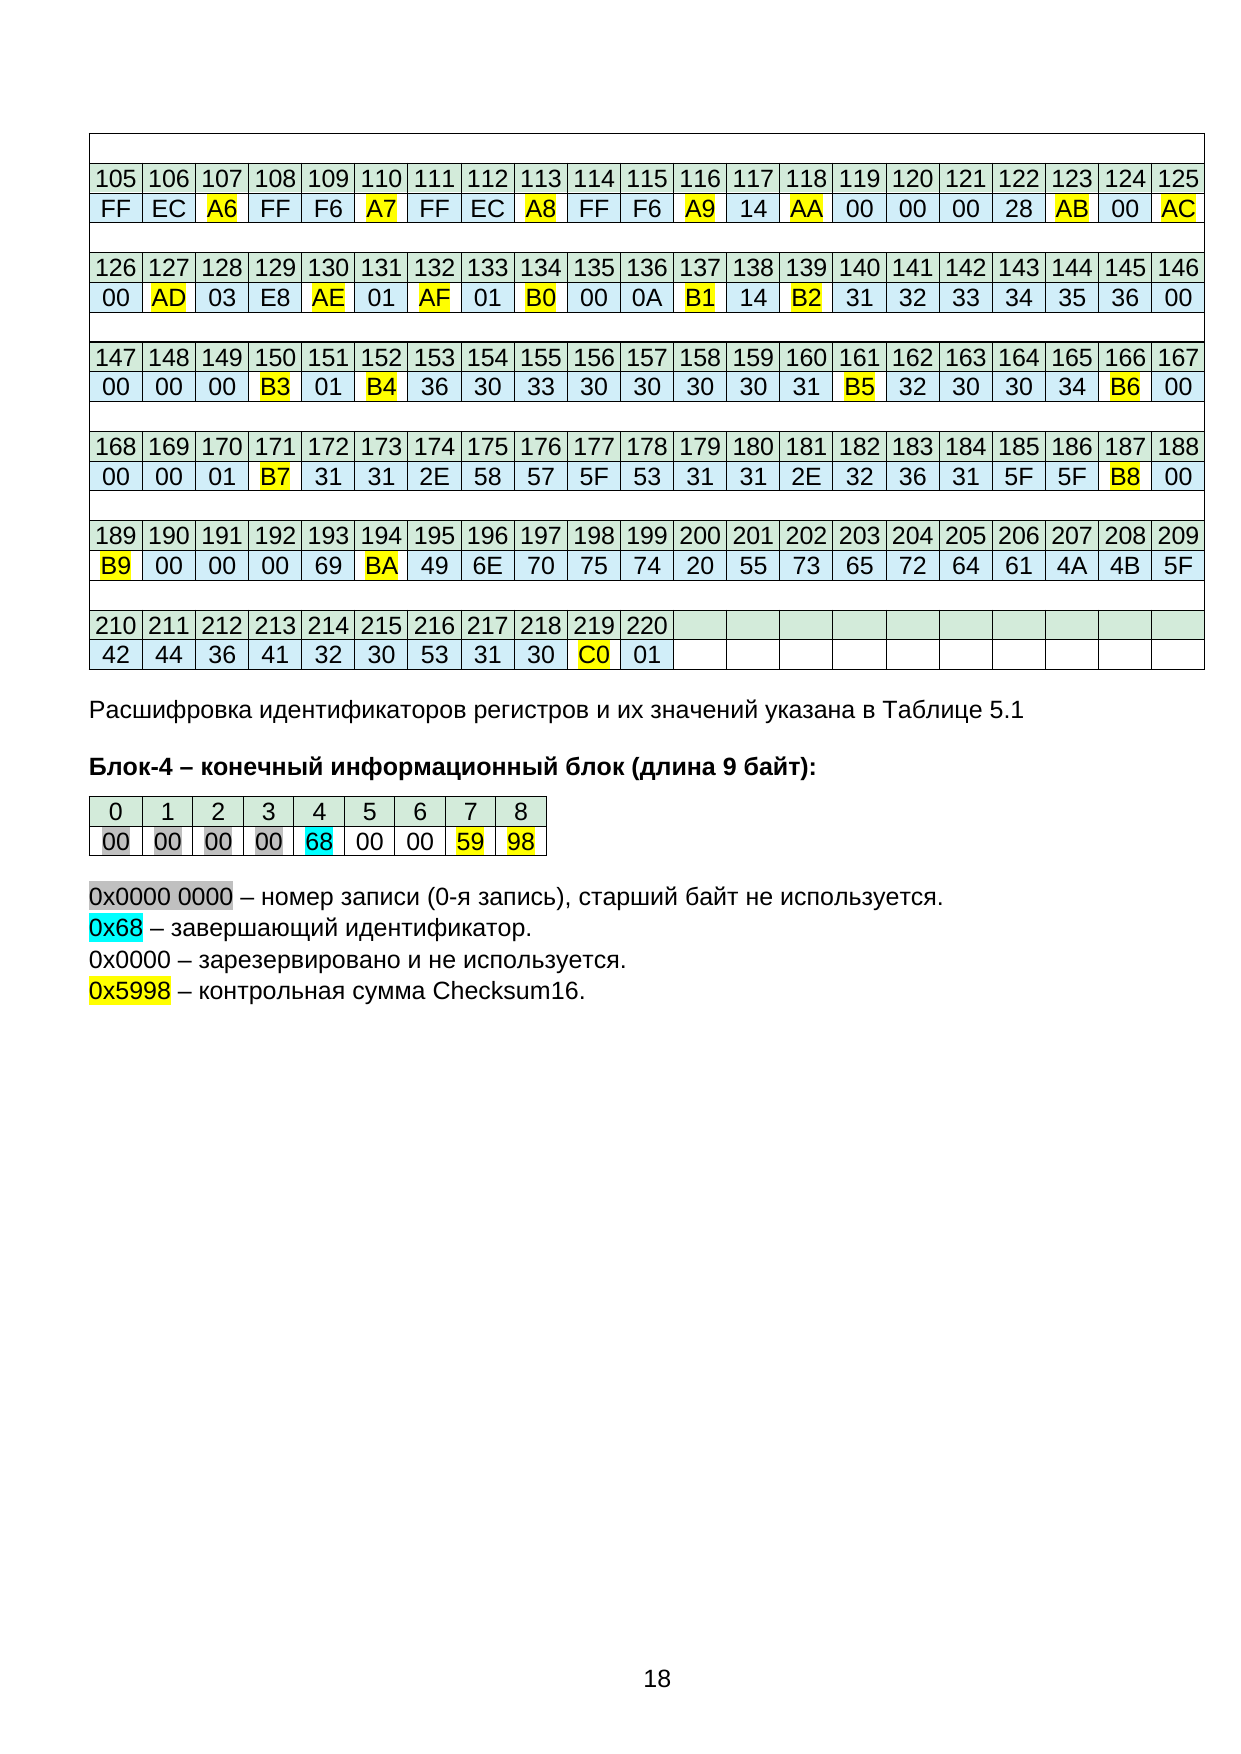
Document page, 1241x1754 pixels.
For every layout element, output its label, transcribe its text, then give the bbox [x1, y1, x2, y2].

table_cell [1152, 640, 1204, 669]
table_cell 203 [833, 521, 886, 550]
table_cell 171 [249, 432, 301, 461]
table_cell 31 [940, 462, 992, 490]
table_cell 01 [621, 640, 673, 669]
table_cell 152 [355, 343, 407, 371]
table_header 7 [446, 797, 495, 826]
table_cell 120 [887, 164, 939, 192]
table_cell 124 [1099, 164, 1151, 192]
table_cell 108 [249, 164, 301, 192]
table_cell 32 [302, 640, 354, 669]
table_cell 41 [249, 640, 301, 669]
table_cell 176 [515, 432, 567, 461]
table_cell [993, 640, 1045, 669]
table_cell 132 [408, 253, 461, 282]
table_cell 32 [887, 372, 939, 401]
table_cell 30 [993, 372, 1045, 401]
table_cell 128 [196, 253, 248, 282]
table_cell 145 [1099, 253, 1151, 282]
table_cell 201 [727, 521, 779, 550]
table_cell [887, 640, 939, 669]
table_cell 30 [462, 372, 514, 401]
table_cell 36 [1099, 283, 1151, 312]
table_cell 200 [674, 521, 726, 550]
table_cell 31 [674, 462, 726, 490]
table_cell 31 [462, 640, 514, 669]
table_cell 73 [780, 551, 832, 580]
text 0x0000 0000 – номер записи (0-я запись), старший байт не используется. [233, 881, 1152, 910]
table_cell 30 [621, 372, 673, 401]
table_cell 5F [568, 462, 620, 490]
table_cell 160 [780, 343, 832, 371]
table_cell 106 [143, 164, 195, 192]
table_cell 28 [993, 194, 1045, 222]
table_cell 00 [833, 194, 886, 222]
table_cell 00 [249, 551, 301, 580]
table_cell 159 [727, 343, 779, 371]
table_cell 20 [674, 551, 726, 580]
table_cell FF [408, 194, 461, 222]
table_cell 33 [515, 372, 567, 401]
table_cell [780, 611, 832, 639]
table_cell 00 [395, 827, 445, 855]
table_header 1 [143, 797, 192, 826]
table_cell 188 [1152, 432, 1204, 461]
table_cell 00 [196, 372, 248, 401]
text 0x68 – завершающий идентификатор. [143, 913, 1152, 942]
table_cell 01 [355, 283, 407, 312]
table_cell 107 [196, 164, 248, 192]
table_cell 70 [515, 551, 567, 580]
table_cell 115 [621, 164, 673, 192]
table_cell 00 [887, 194, 939, 222]
table_cell 130 [302, 253, 354, 282]
table_cell EC [462, 194, 514, 222]
table_cell 127 [143, 253, 195, 282]
table_cell [1099, 640, 1151, 669]
table_cell 213 [249, 611, 301, 639]
table_cell 192 [249, 521, 301, 550]
table_cell 72 [887, 551, 939, 580]
table_cell 142 [940, 253, 992, 282]
table_cell 01 [462, 283, 514, 312]
table_cell 30 [515, 640, 567, 669]
table_cell 136 [621, 253, 673, 282]
table_cell 206 [993, 521, 1045, 550]
table_cell 114 [568, 164, 620, 192]
table_cell EC [143, 194, 195, 222]
table_header 8 [496, 797, 546, 826]
table_cell 30 [568, 372, 620, 401]
table_cell 220 [621, 611, 673, 639]
table_cell 34 [993, 283, 1045, 312]
table_cell 175 [462, 432, 514, 461]
table_cell 196 [462, 521, 514, 550]
table_cell 35 [1046, 283, 1098, 312]
table_cell 147 [90, 343, 142, 371]
table_cell 122 [993, 164, 1045, 192]
table_cell 03 [196, 283, 248, 312]
table_cell 61 [993, 551, 1045, 580]
table_cell 00 [940, 194, 992, 222]
table_cell [90, 313, 1204, 341]
table_cell E8 [249, 283, 301, 312]
table_cell 4A [1046, 551, 1098, 580]
table_cell 180 [727, 432, 779, 461]
table_cell 75 [568, 551, 620, 580]
table_cell 182 [833, 432, 886, 461]
table_cell 197 [515, 521, 567, 550]
table_cell 148 [143, 343, 195, 371]
table_cell 119 [833, 164, 886, 192]
table_header 4 [294, 797, 344, 826]
table_cell [940, 640, 992, 669]
table_cell 74 [621, 551, 673, 580]
table_cell 00 [1152, 283, 1204, 312]
table_cell 14 [727, 283, 779, 312]
table_cell 187 [1099, 432, 1151, 461]
table_cell 161 [833, 343, 886, 371]
table_header 0 [90, 797, 142, 826]
table_cell 166 [1099, 343, 1151, 371]
table_cell 137 [674, 253, 726, 282]
table_cell 30 [355, 640, 407, 669]
table_cell 191 [196, 521, 248, 550]
table_cell 33 [940, 283, 992, 312]
text 0x5998 – контрольная сумма Checksum16. [171, 976, 1152, 1005]
table_cell 00 [196, 551, 248, 580]
table_cell 55 [727, 551, 779, 580]
table_cell 202 [780, 521, 832, 550]
table_cell 65 [833, 551, 886, 580]
table_cell 00 [345, 827, 394, 855]
table_cell 199 [621, 521, 673, 550]
table_cell 133 [462, 253, 514, 282]
table_cell FF [90, 194, 142, 222]
table_cell 193 [302, 521, 354, 550]
table_cell 113 [515, 164, 567, 192]
table_cell 53 [408, 640, 461, 669]
table_cell FF [249, 194, 301, 222]
table_cell 111 [408, 164, 461, 192]
table_cell 00 [568, 283, 620, 312]
table_cell 167 [1152, 343, 1204, 371]
table_cell 01 [196, 462, 248, 490]
table_cell 215 [355, 611, 407, 639]
table_cell 00 [1099, 194, 1151, 222]
table_cell 2E [780, 462, 832, 490]
table_cell 144 [1046, 253, 1098, 282]
table_cell 116 [674, 164, 726, 192]
table_cell [887, 611, 939, 639]
table_cell [1099, 611, 1151, 639]
table_cell [993, 611, 1045, 639]
table_cell 31 [302, 462, 354, 490]
table_cell 53 [621, 462, 673, 490]
table_cell 5F [1046, 462, 1098, 490]
table_cell 44 [143, 640, 195, 669]
table_header 6 [395, 797, 445, 826]
table_cell 00 [143, 372, 195, 401]
table_cell [90, 402, 1204, 431]
table_cell 109 [302, 164, 354, 192]
table_cell 173 [355, 432, 407, 461]
table_cell 126 [90, 253, 142, 282]
table_cell 129 [249, 253, 301, 282]
table_cell 110 [355, 164, 407, 192]
table_cell 209 [1152, 521, 1204, 550]
table_cell 5F [1152, 551, 1204, 580]
table_cell [674, 611, 726, 639]
table_cell 183 [887, 432, 939, 461]
table_cell 217 [462, 611, 514, 639]
table_cell [1046, 640, 1098, 669]
table_cell 218 [515, 611, 567, 639]
table_cell 30 [674, 372, 726, 401]
table_cell 185 [993, 432, 1045, 461]
table_cell 181 [780, 432, 832, 461]
table_cell [833, 611, 886, 639]
table_cell 42 [90, 640, 142, 669]
table_cell 0A [621, 283, 673, 312]
table_cell 125 [1152, 164, 1204, 192]
table_cell 198 [568, 521, 620, 550]
table_cell [1046, 611, 1098, 639]
text 0x0000 – зарезервировано и не используется. [89, 944, 1152, 973]
table_cell 168 [90, 432, 142, 461]
table_cell [1152, 611, 1204, 639]
table_cell 32 [887, 283, 939, 312]
table_cell 140 [833, 253, 886, 282]
table_cell 210 [90, 611, 142, 639]
table_cell 58 [462, 462, 514, 490]
table_header 2 [193, 797, 243, 826]
table_cell 205 [940, 521, 992, 550]
table_cell 31 [833, 283, 886, 312]
table_cell 149 [196, 343, 248, 371]
table_cell 146 [1152, 253, 1204, 282]
table_cell 117 [727, 164, 779, 192]
table_cell [90, 223, 1204, 252]
table_cell 174 [408, 432, 461, 461]
table_header 3 [244, 797, 293, 826]
table_cell 219 [568, 611, 620, 639]
table_cell 204 [887, 521, 939, 550]
table_cell 165 [1046, 343, 1098, 371]
table_cell 36 [887, 462, 939, 490]
table_cell [674, 640, 726, 669]
table_cell 00 [90, 462, 142, 490]
table_cell 121 [940, 164, 992, 192]
table_header 5 [345, 797, 394, 826]
table_cell 105 [90, 164, 142, 192]
table_cell 31 [780, 372, 832, 401]
table_cell F6 [302, 194, 354, 222]
table_cell 30 [727, 372, 779, 401]
table_cell [833, 640, 886, 669]
table_cell 172 [302, 432, 354, 461]
table_cell [727, 611, 779, 639]
table_cell 150 [249, 343, 301, 371]
table_cell 5F [993, 462, 1045, 490]
table_cell 184 [940, 432, 992, 461]
table_cell 6E [462, 551, 514, 580]
table_cell 154 [462, 343, 514, 371]
table_cell [90, 134, 1204, 163]
table_cell 139 [780, 253, 832, 282]
table_cell 169 [143, 432, 195, 461]
table_cell 131 [355, 253, 407, 282]
table_cell 163 [940, 343, 992, 371]
table_cell [780, 640, 832, 669]
table_cell 208 [1099, 521, 1151, 550]
table_cell 162 [887, 343, 939, 371]
table_cell 123 [1046, 164, 1098, 192]
table_cell 69 [302, 551, 354, 580]
table_cell 31 [355, 462, 407, 490]
table_cell 00 [143, 551, 195, 580]
table_cell 164 [993, 343, 1045, 371]
table_cell 4B [1099, 551, 1151, 580]
table_cell 00 [143, 462, 195, 490]
table_cell 194 [355, 521, 407, 550]
table_cell 00 [90, 372, 142, 401]
table_cell 00 [1152, 372, 1204, 401]
table_cell 36 [408, 372, 461, 401]
table_cell 186 [1046, 432, 1098, 461]
table_cell 179 [674, 432, 726, 461]
table_cell 189 [90, 521, 142, 550]
table_cell 212 [196, 611, 248, 639]
table_cell 155 [515, 343, 567, 371]
table_cell 156 [568, 343, 620, 371]
table_cell 36 [196, 640, 248, 669]
table_cell 190 [143, 521, 195, 550]
text Блок-4 – конечный информационный блок (длина 9 байт): [89, 752, 1152, 781]
table_cell 57 [515, 462, 567, 490]
table_cell 195 [408, 521, 461, 550]
text Расшифровка идентификаторов регистров и их значений указана в Таблице 5.1 [89, 695, 1152, 724]
table_cell 138 [727, 253, 779, 282]
table_cell 135 [568, 253, 620, 282]
table_cell [90, 581, 1204, 609]
table_cell 177 [568, 432, 620, 461]
table_cell 143 [993, 253, 1045, 282]
table_cell 170 [196, 432, 248, 461]
table_cell F6 [621, 194, 673, 222]
table_cell 157 [621, 343, 673, 371]
table_cell 49 [408, 551, 461, 580]
table_cell 178 [621, 432, 673, 461]
table_cell 14 [727, 194, 779, 222]
table_cell 134 [515, 253, 567, 282]
table_cell 34 [1046, 372, 1098, 401]
table_cell 00 [1152, 462, 1204, 490]
table_cell [940, 611, 992, 639]
table_cell 00 [90, 283, 142, 312]
table_cell 112 [462, 164, 514, 192]
table_cell FF [568, 194, 620, 222]
table_cell 211 [143, 611, 195, 639]
table_cell 207 [1046, 521, 1098, 550]
table_cell 32 [833, 462, 886, 490]
table_cell 153 [408, 343, 461, 371]
table_cell 30 [940, 372, 992, 401]
table_cell [727, 640, 779, 669]
table_cell 01 [302, 372, 354, 401]
table_cell 64 [940, 551, 992, 580]
table_cell [90, 491, 1204, 520]
table_cell 141 [887, 253, 939, 282]
table_cell 118 [780, 164, 832, 192]
table_cell 216 [408, 611, 461, 639]
table_cell 31 [727, 462, 779, 490]
table_cell 158 [674, 343, 726, 371]
table_cell 214 [302, 611, 354, 639]
table_cell 151 [302, 343, 354, 371]
table_cell 2E [408, 462, 461, 490]
